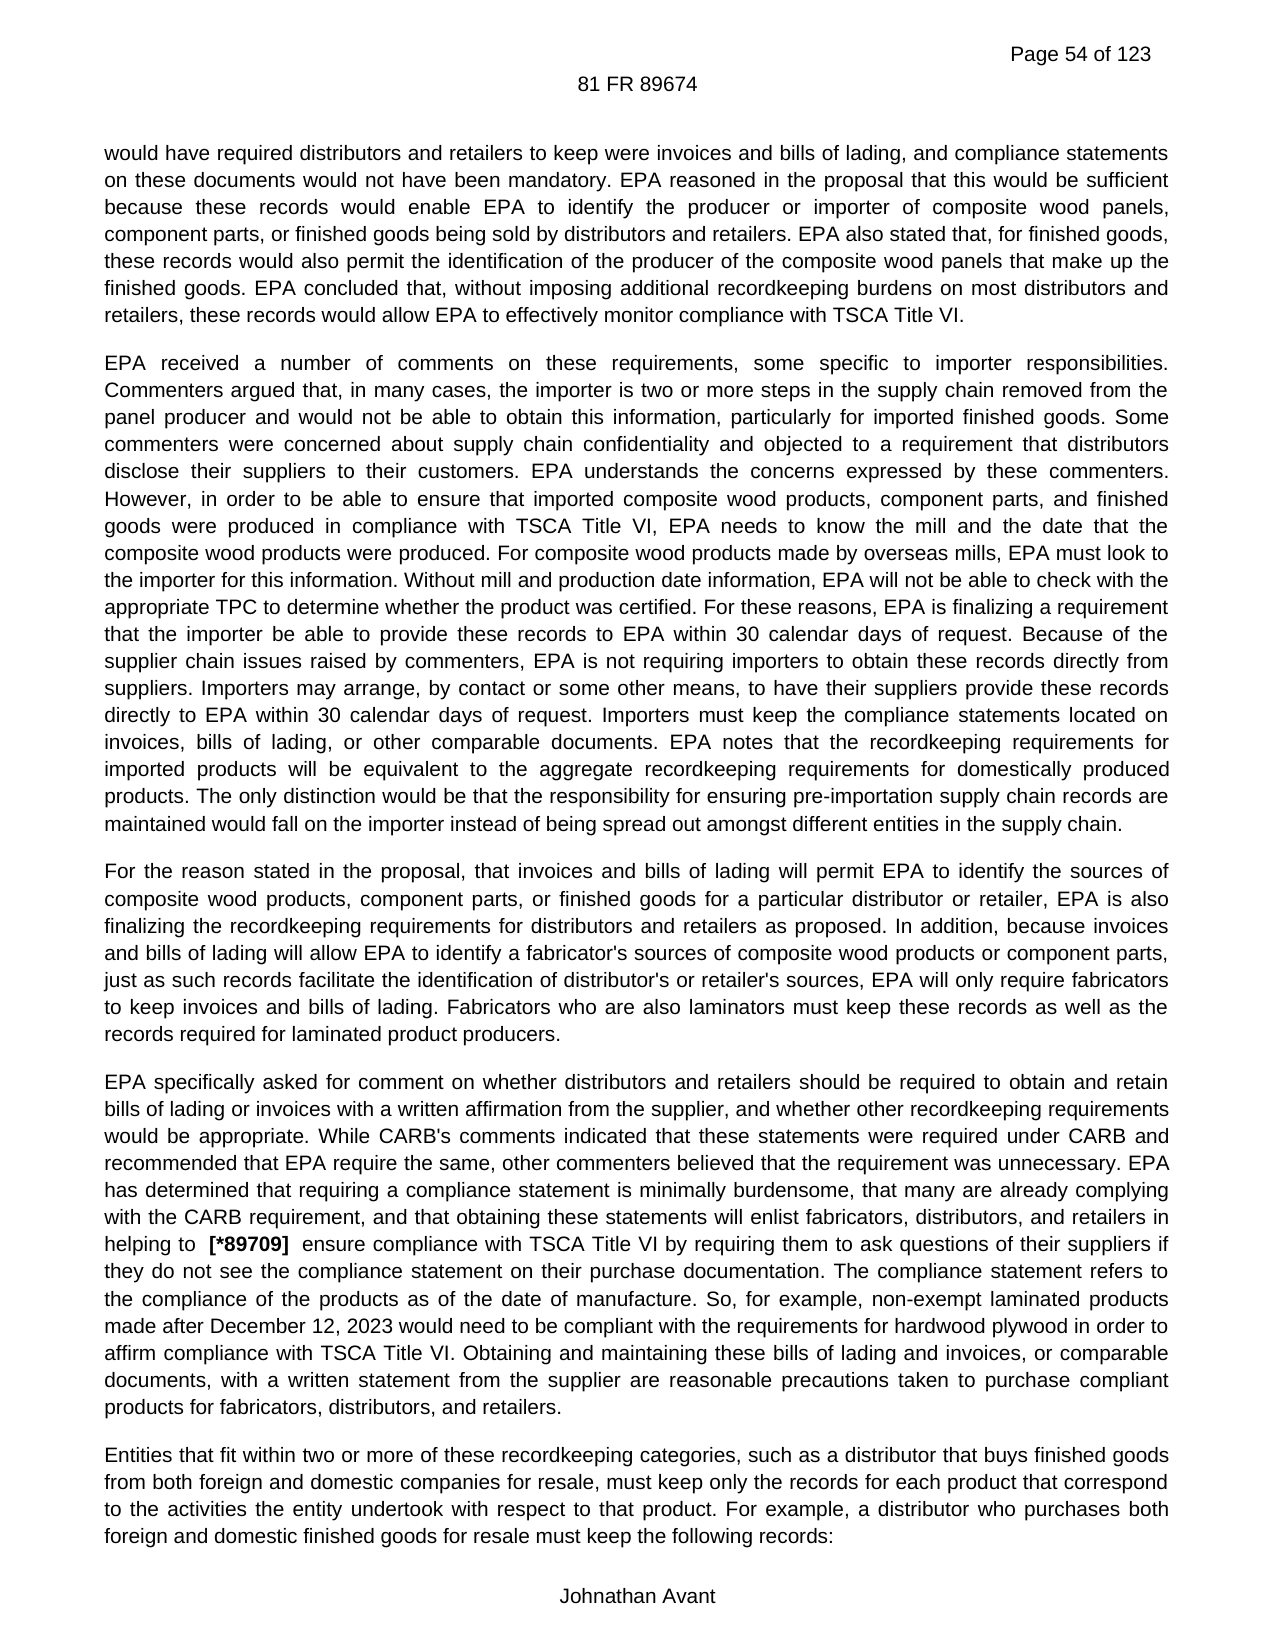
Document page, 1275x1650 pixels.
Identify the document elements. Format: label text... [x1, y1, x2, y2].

text EPA received a number of comments on these requirements, some specific to importer responsibilities. Commenters argued that, in many cases, the importer is two or more steps in the supply chain removed from the panel producer and would not be able to obtain this information, particularly for imported finished goods. Some commenters were concerned about supply chain confidentiality and objected to a requirement that distributors disclose their suppliers to their customers. EPA understands the concerns expressed by these commenters. However, in order to be able to ensure that imported composite wood products, component parts, and finished goods were produced in compliance with TSCA Title VI, EPA needs to know the mill and the date that the composite wood products were produced. For composite wood products made by overseas mills, EPA must look to the importer for this information. Without mill and production date information, EPA will not be able to check with the appropriate TPC to determine whether the product was certified. For these reasons, EPA is finalizing a requirement that the importer be able to provide these records to EPA within 30 calendar days of request. Because of the supplier chain issues raised by commenters, EPA is not requiring importers to obtain these records directly from suppliers. Importers may arrange, by contact or some other means, to have their suppliers provide these records directly to EPA within 30 calendar days of request. Importers must keep the compliance statements located on invoices, bills of lading, or other comparable documents. EPA notes that the recordkeeping requirements for imported products will be equivalent to the aggregate recordkeeping requirements for domestically produced products. The only distinction would be that the responsibility for ensuring pre-importation supply chain records are maintained would fall on the importer instead of being spread out amongst different entities in the supply chain. [104, 348, 1171, 835]
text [104, 137, 1171, 327]
text Entities that fit within two or more of these recordkeeping categories, such as a distributor that buys finished goods from both foreign and domestic companies for resale, must keep only the records for each product that correspond to the activities the entity undertook with respect to that product. For example, a distributor who purchases both foreign and domestic finished goods for resale must keep the following records: [104, 1439, 1171, 1548]
text For the reason stated in the proposal, that invoices and bills of lading will permit EPA to identify the sources of composite wood products, component parts, or finished goods for a particular distributor or retailer, EPA is also finalizing the recordkeeping requirements for distributors and retailers as proposed. In addition, because invoices and bills of lading will allow EPA to identify a fabricator's sources of composite wood products or component parts, just as such records facilitate the identification of distributor's or retailer's sources, EPA will only require fabricators to keep invoices and bills of lading. Fabricators who are also laminators must keep these records as well as the records required for laminated product producers. [104, 856, 1171, 1046]
text EPA specifically asked for comment on whether distributors and retailers should be required to obtain and retain bills of lading or invoices with a written affirmation from the supplier, and whether other recordkeeping requirements would be appropriate. While CARB's comments indicated that these statements were required under CARB and recommended that EPA require the same, other commenters believed that the requirement was unnecessary. EPA has determined that requiring a compliance statement is minimally burdensome, that many are already complying with the CARB requirement, and that obtaining these statements will enlist fabricators, distributors, and retailers in helping to [*89709] ensure compliance with TSCA Title VI by requiring them to ask questions of their suppliers if they do not see the compliance statement on their purchase documentation. The compliance statement refers to the compliance of the products as of the date of manufacture. So, for example, non-exempt laminated products made after December 12, 2023 would need to be compliant with the requirements for hardwood plywood in order to affirm compliance with TSCA Title VI. Obtaining and maintaining these bills of lading and invoices, or comparable documents, with a written statement from the supplier are reasonable precautions taken to purchase compliant products for fabricators, distributors, and retailers. [104, 1067, 1171, 1419]
